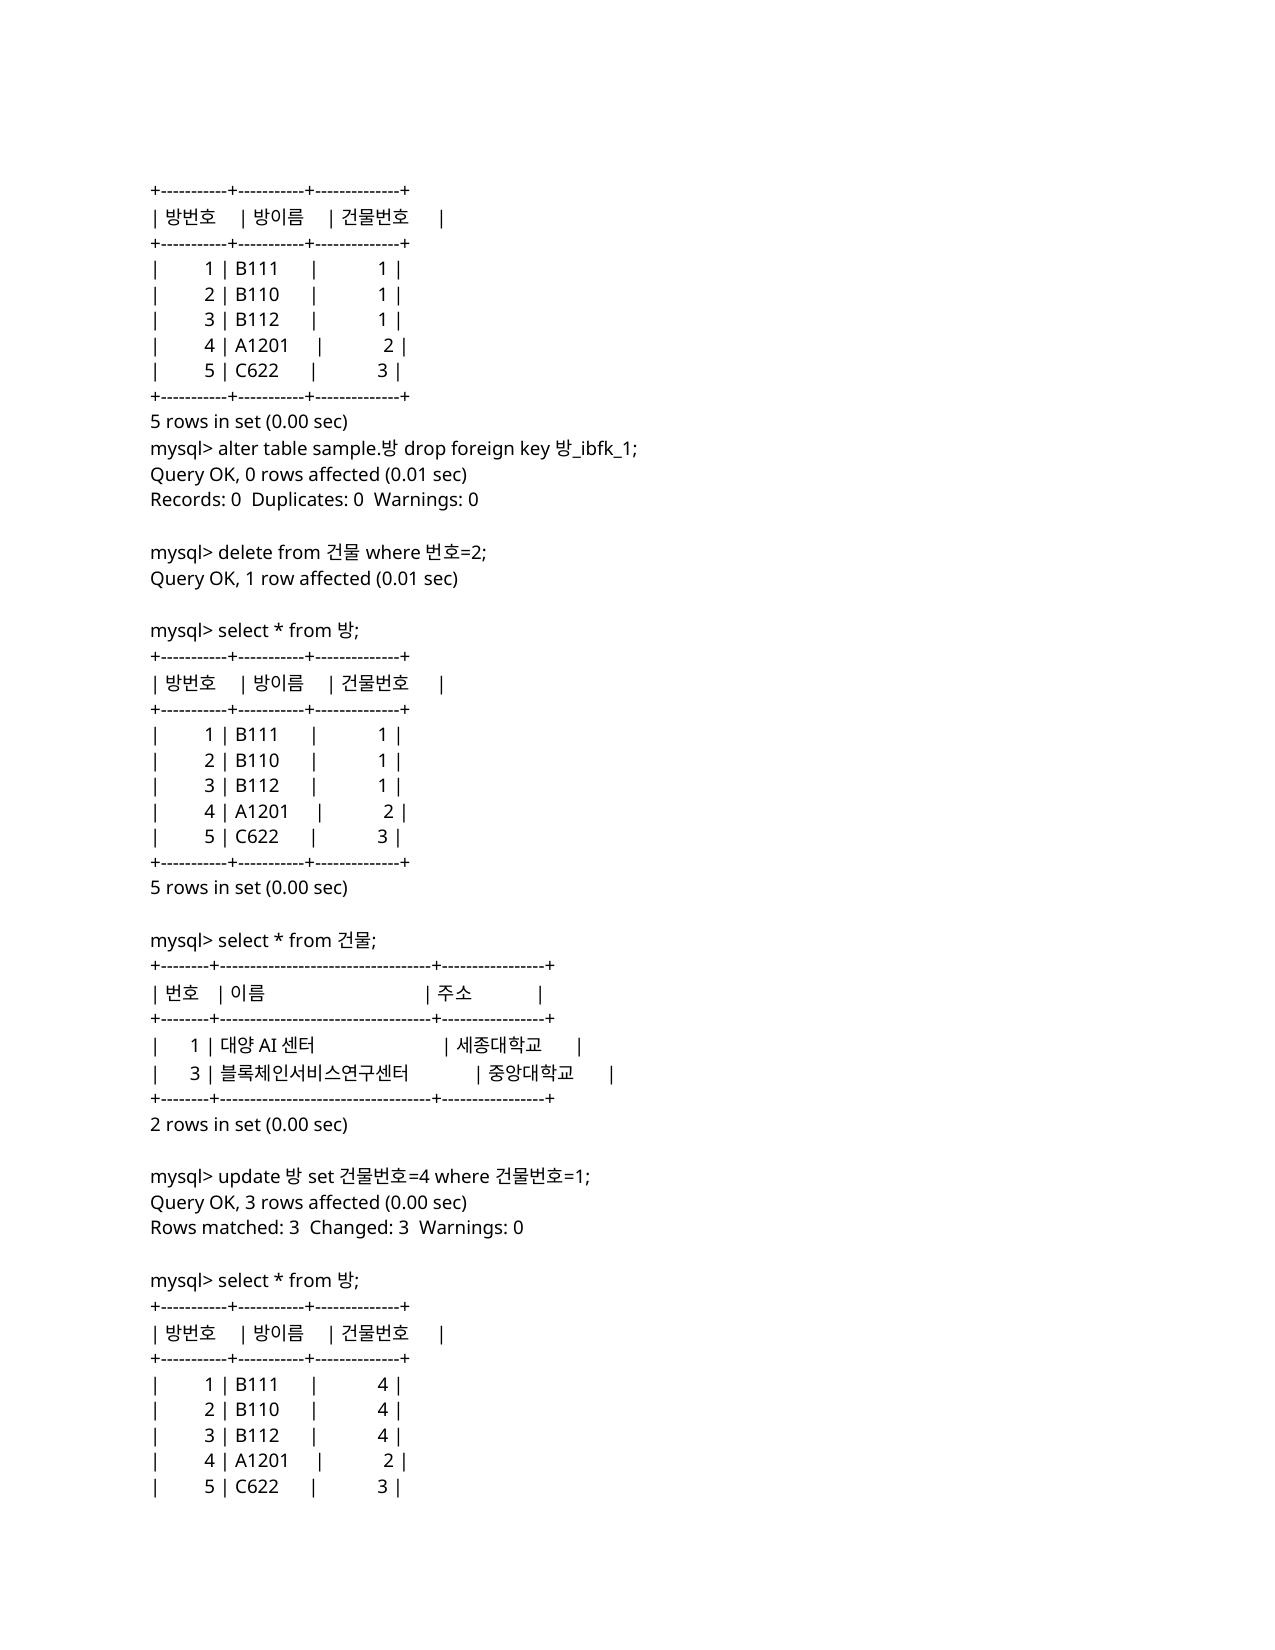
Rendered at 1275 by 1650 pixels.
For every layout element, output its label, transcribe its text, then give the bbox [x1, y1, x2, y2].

text mysql> update 방 set 건물번호=4 where 건물번호=1; [150, 1162, 1125, 1189]
text +-----------+-----------+--------------+ [150, 849, 1125, 874]
text +-----------+-----------+--------------+ [150, 696, 1125, 721]
text | 1 | B111 | 4 | [150, 1371, 1125, 1397]
text | 1 | B111 | 1 | [150, 721, 1125, 747]
text | 1 | 대양AI센터 | 세종대학교 | [150, 1031, 1125, 1058]
text mysql> select * from 방; [150, 616, 1125, 643]
text | 5 | C622 | 3 | [150, 1473, 1125, 1499]
text | 4 | A1201 | 2 | [150, 798, 1125, 823]
text mysql> delete from 건물 where 번호=2; [150, 538, 1125, 565]
text Query OK, 3 rows affected (0.00 sec) [150, 1189, 1125, 1215]
text +-----------+-----------+--------------+ [150, 643, 1125, 669]
text +-----------+-----------+--------------+ [150, 383, 1125, 408]
text Query OK, 1 row affected (0.01 sec) [150, 565, 1125, 591]
text +--------+-----------------------------------+-----------------+ [150, 1006, 1125, 1031]
text +--------+-----------------------------------+-----------------+ [150, 1085, 1125, 1111]
text | 3 | 블록체인서비스연구센터 | 중앙대학교 | [150, 1058, 1125, 1085]
text | 3 | B112 | 4 | [150, 1422, 1125, 1448]
text 2 rows in set (0.00 sec) [150, 1111, 1125, 1136]
text Rows matched: 3 Changed: 3 Warnings: 0 [150, 1215, 1125, 1240]
text | 3 | B112 | 1 | [150, 306, 1125, 332]
text 5 rows in set (0.00 sec) [150, 408, 1125, 434]
text | 방번호 | 방이름 | 건물번호 | [150, 669, 1125, 696]
text | 3 | B112 | 1 | [150, 772, 1125, 798]
text +-----------+-----------+--------------+ [150, 177, 1125, 203]
text 5 rows in set (0.00 sec) [150, 874, 1125, 900]
text Query OK, 0 rows affected (0.01 sec) [150, 461, 1125, 487]
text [150, 1346, 1125, 1371]
text | 방번호 | 방이름 | 건물번호 | [150, 203, 1125, 230]
text +-----------+-----------+--------------+ [150, 230, 1125, 255]
text | 1 | B111 | 1 | [150, 255, 1125, 281]
text mysql> select * from 건물; [150, 926, 1125, 953]
text | 2 | B110 | 4 | [150, 1397, 1125, 1422]
text | 4 | A1201 | 2 | [150, 1448, 1125, 1473]
text | 5 | C622 | 3 | [150, 823, 1125, 849]
text | 5 | C622 | 3 | [150, 357, 1125, 383]
text | 2 | B110 | 1 | [150, 747, 1125, 772]
text +--------+-----------------------------------+-----------------+ [150, 953, 1125, 978]
text | 4 | A1201 | 2 | [150, 332, 1125, 357]
text | 번호 | 이름 | 주소 | [150, 978, 1125, 1006]
text | 방번호 | 방이름 | 건물번호 | [150, 1318, 1125, 1346]
text | 2 | B110 | 1 | [150, 281, 1125, 306]
text mysql> select * from 방; [150, 1266, 1125, 1293]
text mysql> alter table sample.방 drop foreign key 방_ibfk_1; [150, 434, 1125, 461]
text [150, 1293, 1125, 1318]
text Records: 0 Duplicates: 0 Warnings: 0 [150, 487, 1125, 512]
